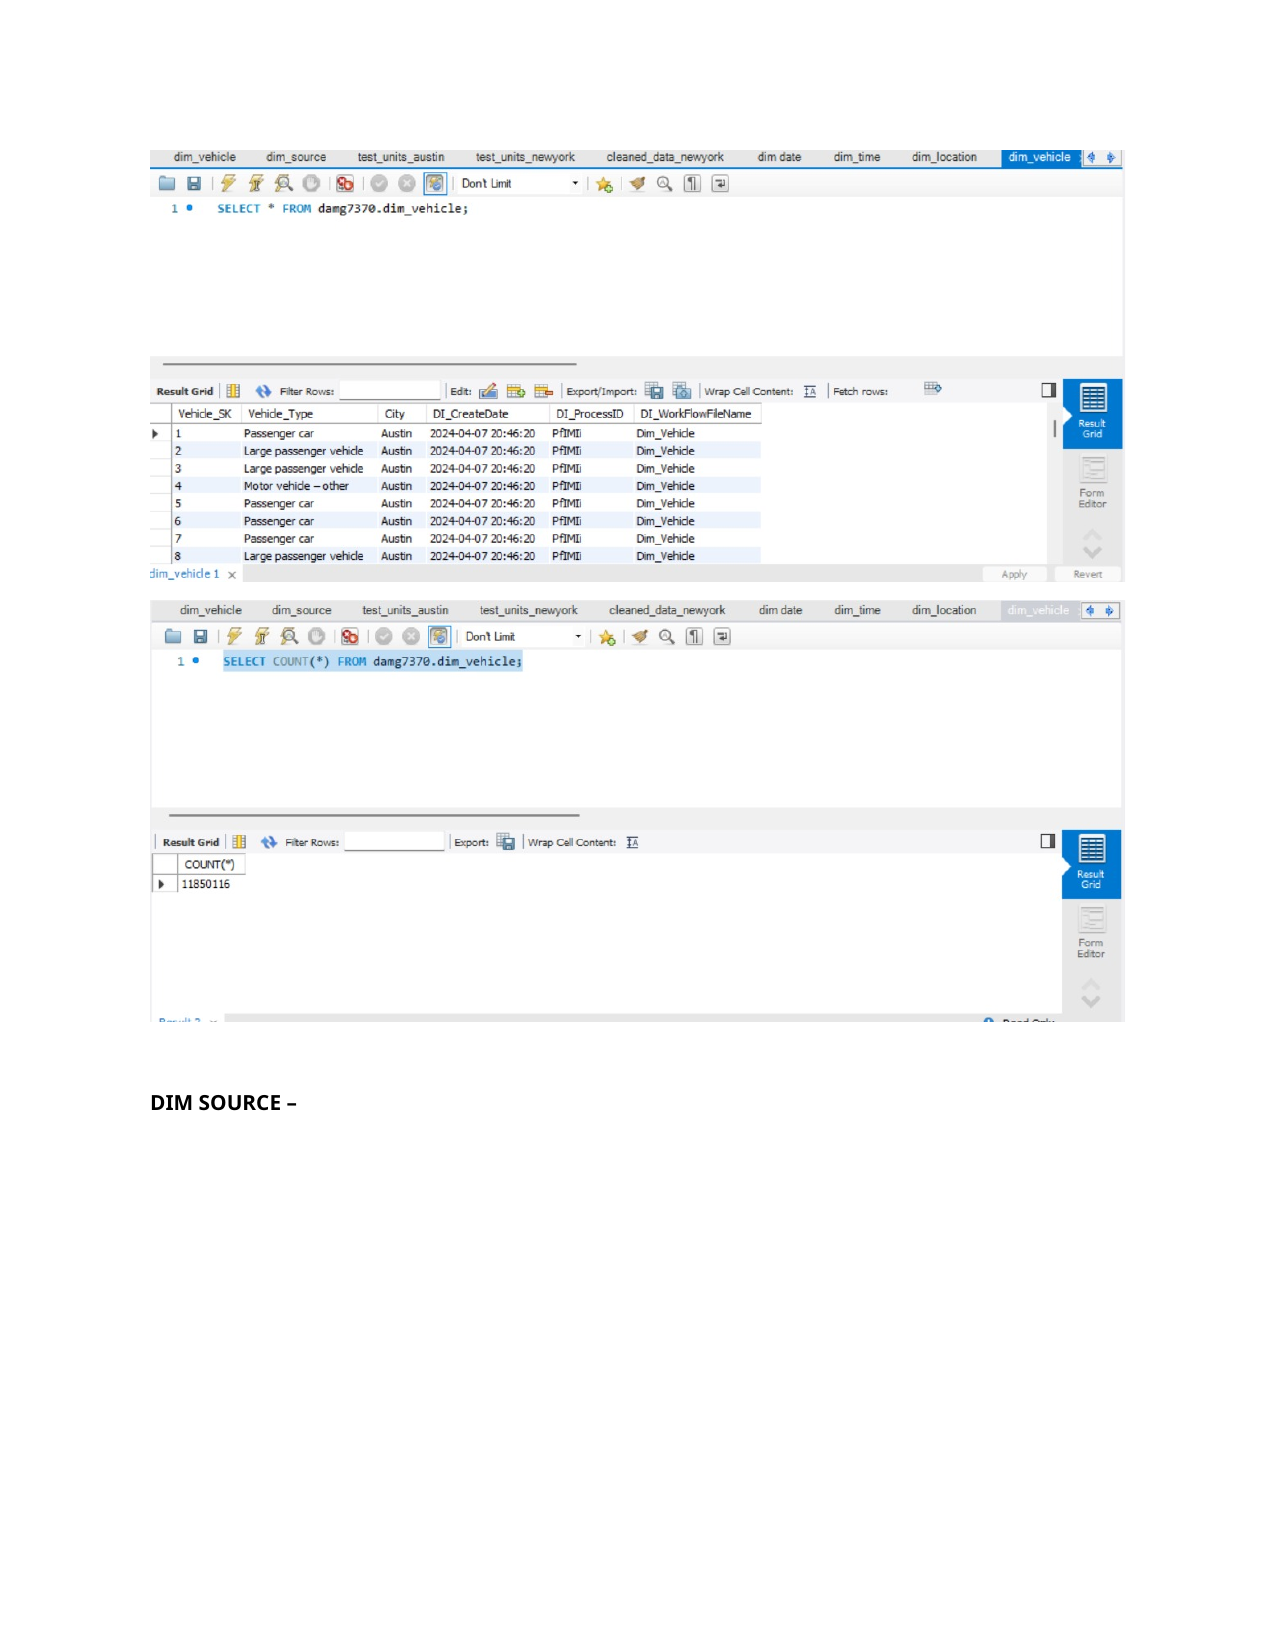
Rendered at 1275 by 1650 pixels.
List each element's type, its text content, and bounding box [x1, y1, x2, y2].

picture [150, 150, 1125, 582]
picture [150, 600, 1125, 1022]
text DIM SOURCE – [150, 1088, 1125, 1117]
